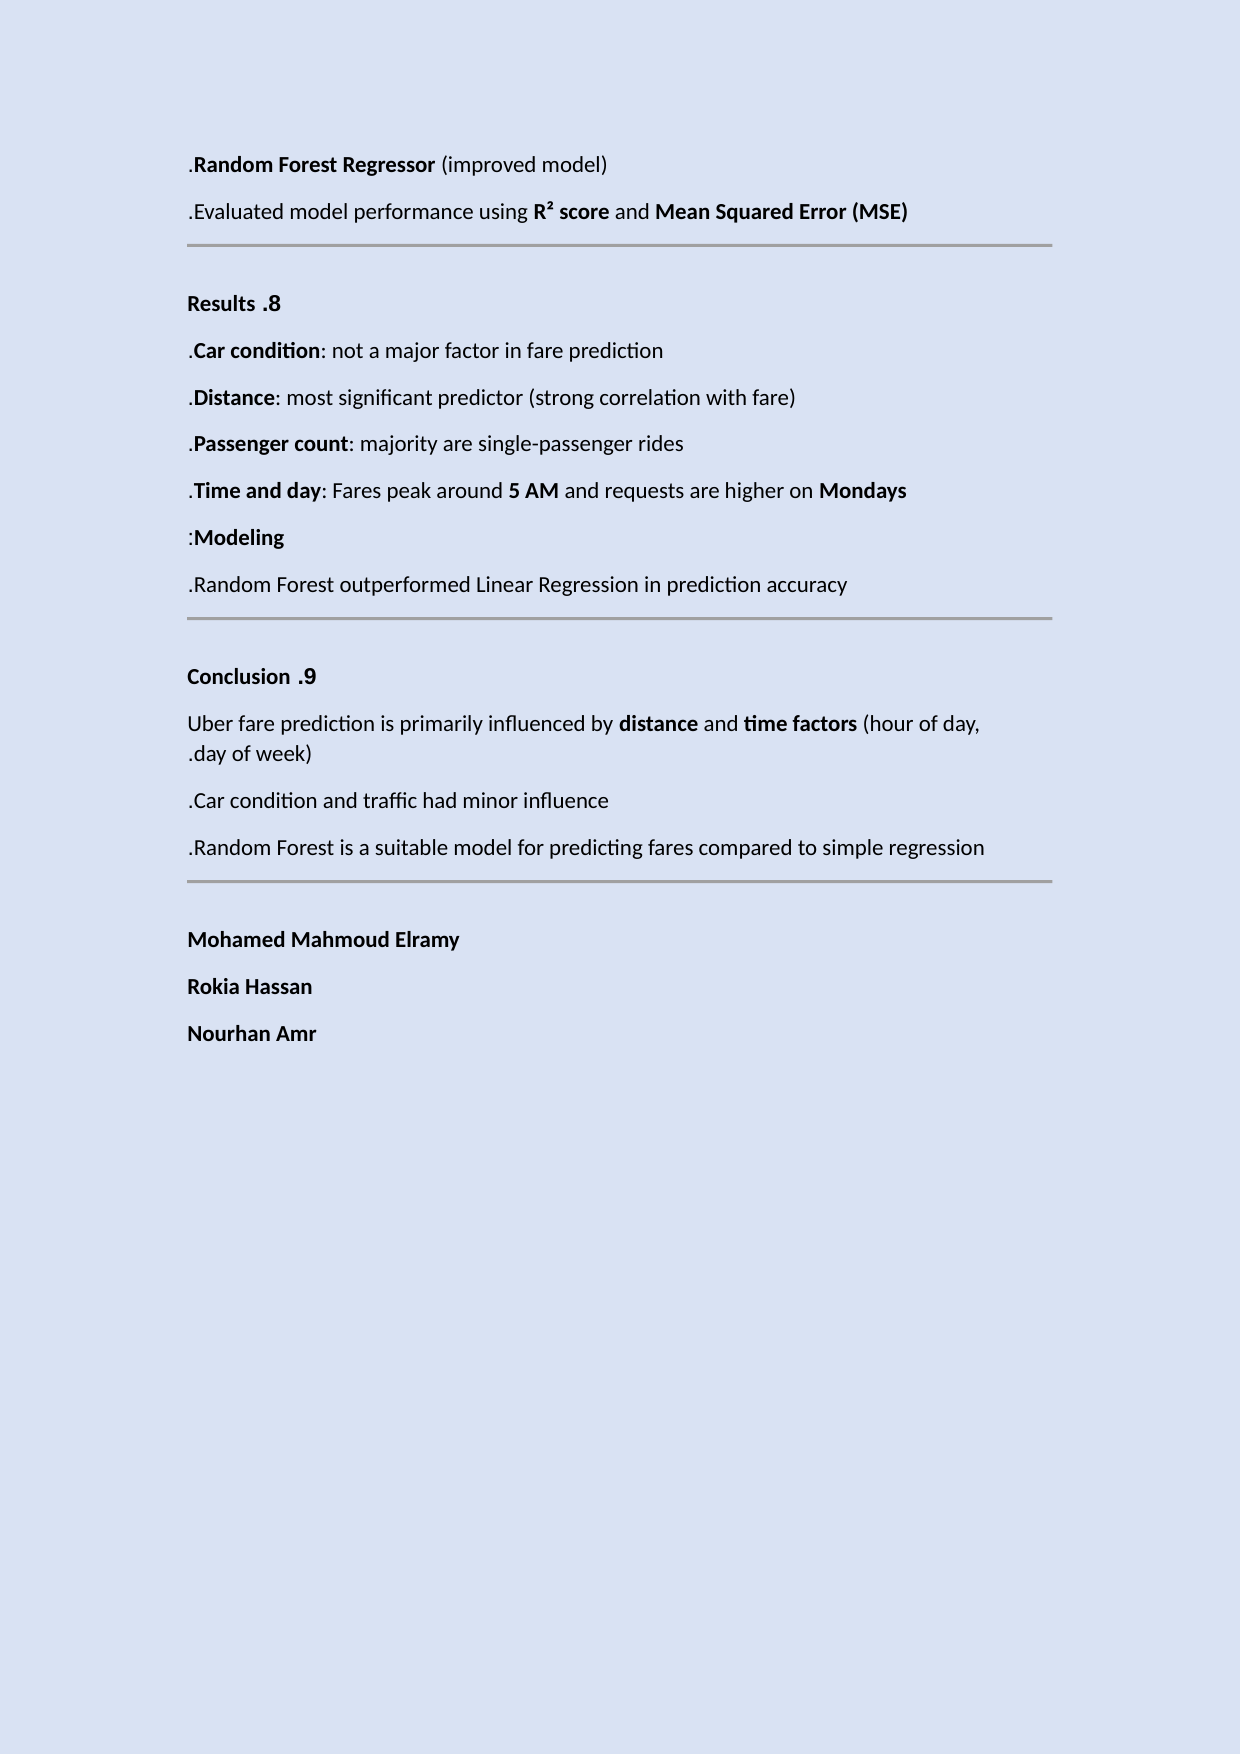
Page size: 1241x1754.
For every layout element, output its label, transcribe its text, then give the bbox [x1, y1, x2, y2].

text 9. Conclusion [187, 662, 1053, 690]
text Uber fare prediction is primarily influenced by distance and time factors (hour of day, day of week). [187, 709, 1015, 767]
text Random Forest outperformed Linear Regression in prediction accuracy. [187, 570, 940, 598]
text Modeling: [187, 523, 1015, 551]
text Car condition and traffic had minor influence. [187, 786, 1015, 814]
text Evaluated model performance using R² score and Mean Squared Error (MSE). [187, 197, 1015, 225]
text Rokia Hassan [187, 972, 1053, 1000]
text Nourhan Amr [187, 1019, 1053, 1047]
text Car condition: not a major factor in fare prediction. [187, 336, 1015, 364]
text Distance: most significant predictor (strong correlation with fare). [187, 383, 1015, 411]
text Mohamed Mahmoud Elramy [187, 925, 1053, 953]
text Random Forest is a suitable model for predicting fares compared to simple regression. [187, 833, 1015, 861]
text Time and day: Fares peak around 5 AM and requests are higher on Mondays. [187, 476, 1015, 504]
text Random Forest Regressor (improved model). [187, 150, 940, 178]
text Passenger count: majority are single-passenger rides. [187, 429, 1015, 458]
text 8. Results [187, 289, 1053, 317]
